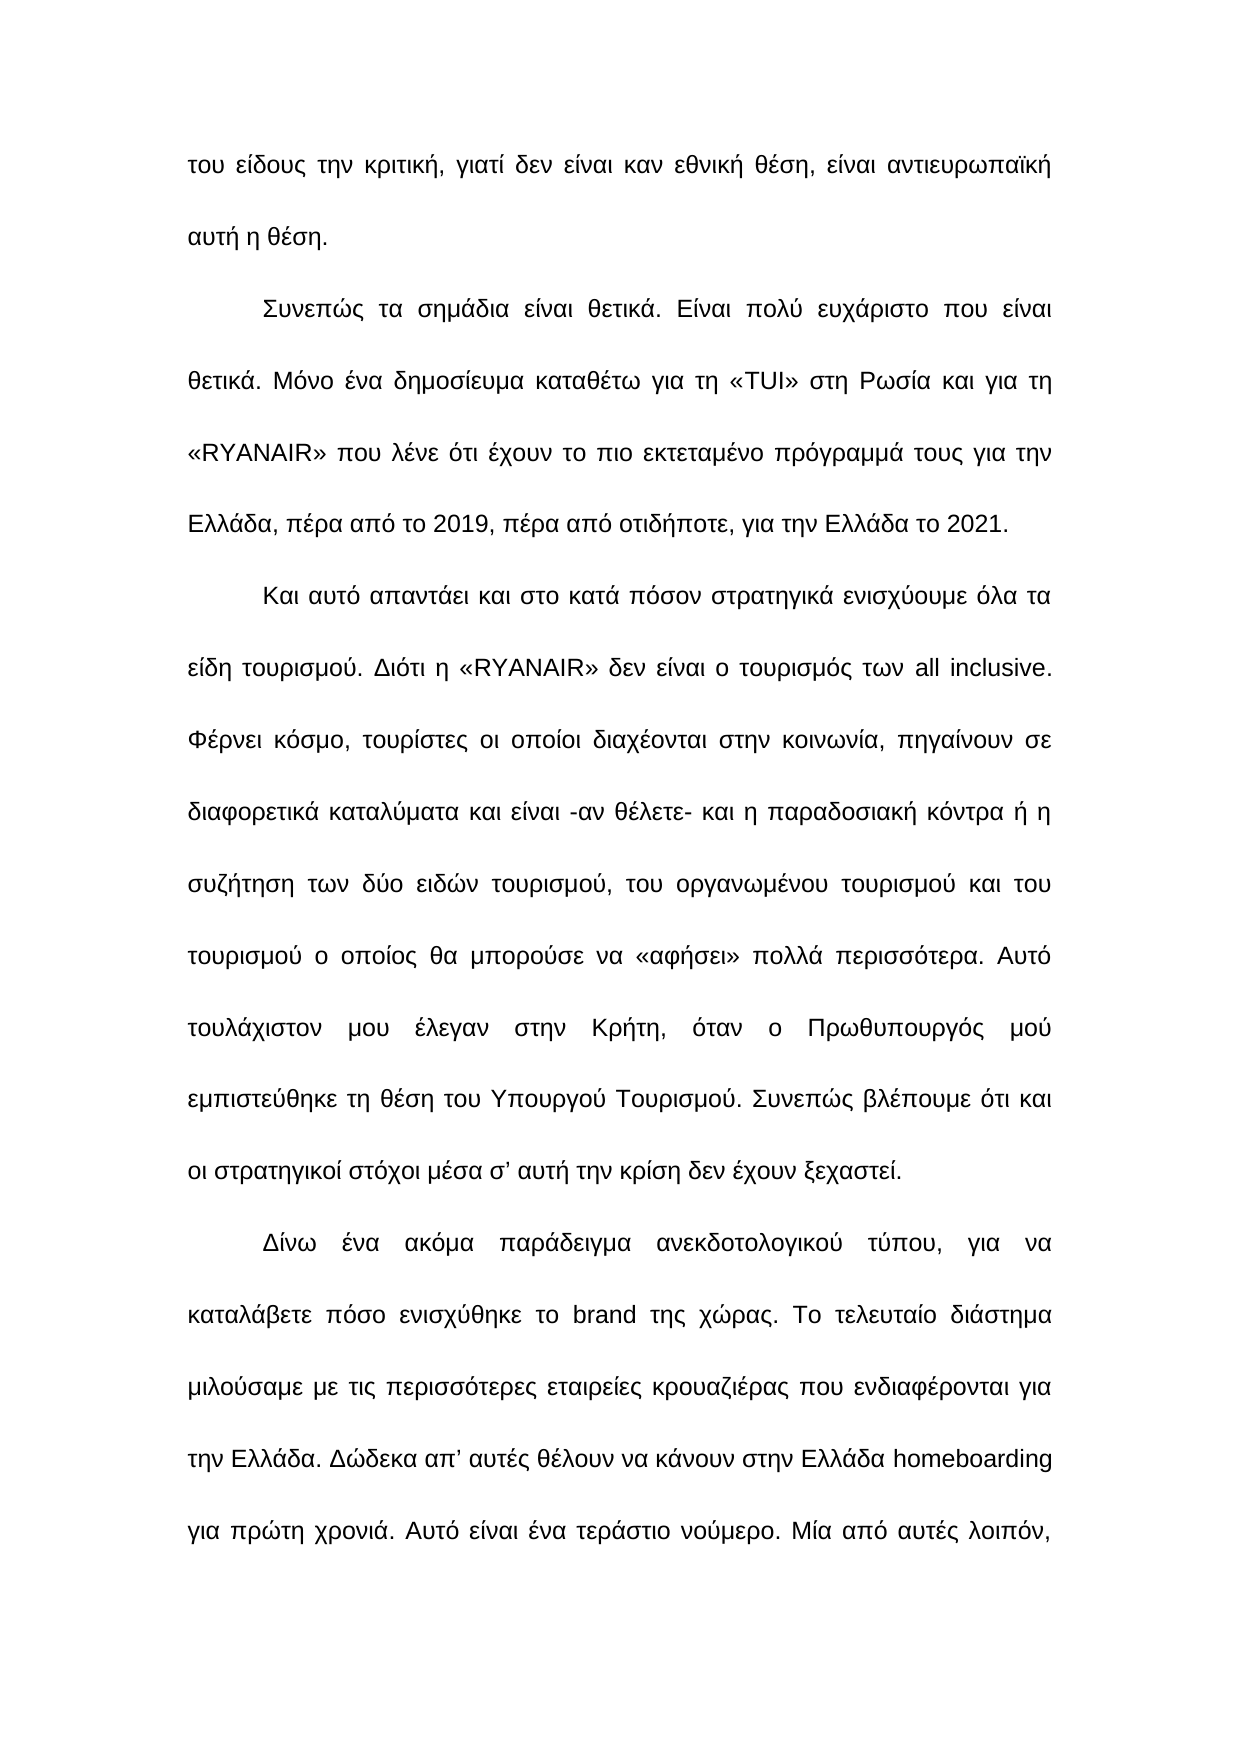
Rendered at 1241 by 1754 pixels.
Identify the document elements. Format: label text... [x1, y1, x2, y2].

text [187, 1228, 1053, 1544]
text Και αυτό απαντάει και στο κατά πόσον στρατηγικά ενισχύουμε όλα τα είδη τουρισμού. Διότι η «RYANAIR» δεν είναι ο τουρισμός των all inclusive. Φέρνει κόσμο, τουρίστες οι οποίοι διαχέονται στην κοινωνία, πηγαίνουν σε διαφορετικά καταλύματα και είναι -αν θέλετε- και η παραδοσιακή κόντρα ή η συζήτηση των δύο ειδών τουρισμού, του οργανωμένου τουρισμού και του τουρισμού ο οποίος θα μπορούσε να «αφήσει» πολλά περισσότερα. Αυτό τουλάχιστον μου έλεγαν στην Κρήτη, όταν ο Πρωθυπουργός μού εμπιστεύθηκε τη θέση του Υπουργού Τουρισμού. Συνεπώς βλέπουμε ότι και οι στρατηγικοί στόχοι μέσα σ’ αυτή την κρίση δεν έχουν ξεχαστεί. [187, 581, 1053, 1185]
text Συνεπώς τα σημάδια είναι θετικά. Είναι πολύ ευχάριστο που είναι θετικά. Μόνο ένα δημοσίευμα καταθέτω για τη «TUI» στη Ρωσία και για τη «RYANAIR» που λένε ότι έχουν το πιο εκτεταμένο πρόγραμμά τους για την Ελλάδα, πέρα από το 2019, πέρα από οτιδήποτε, για την Ελλάδα το 2021. [187, 294, 1053, 538]
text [187, 150, 1053, 251]
